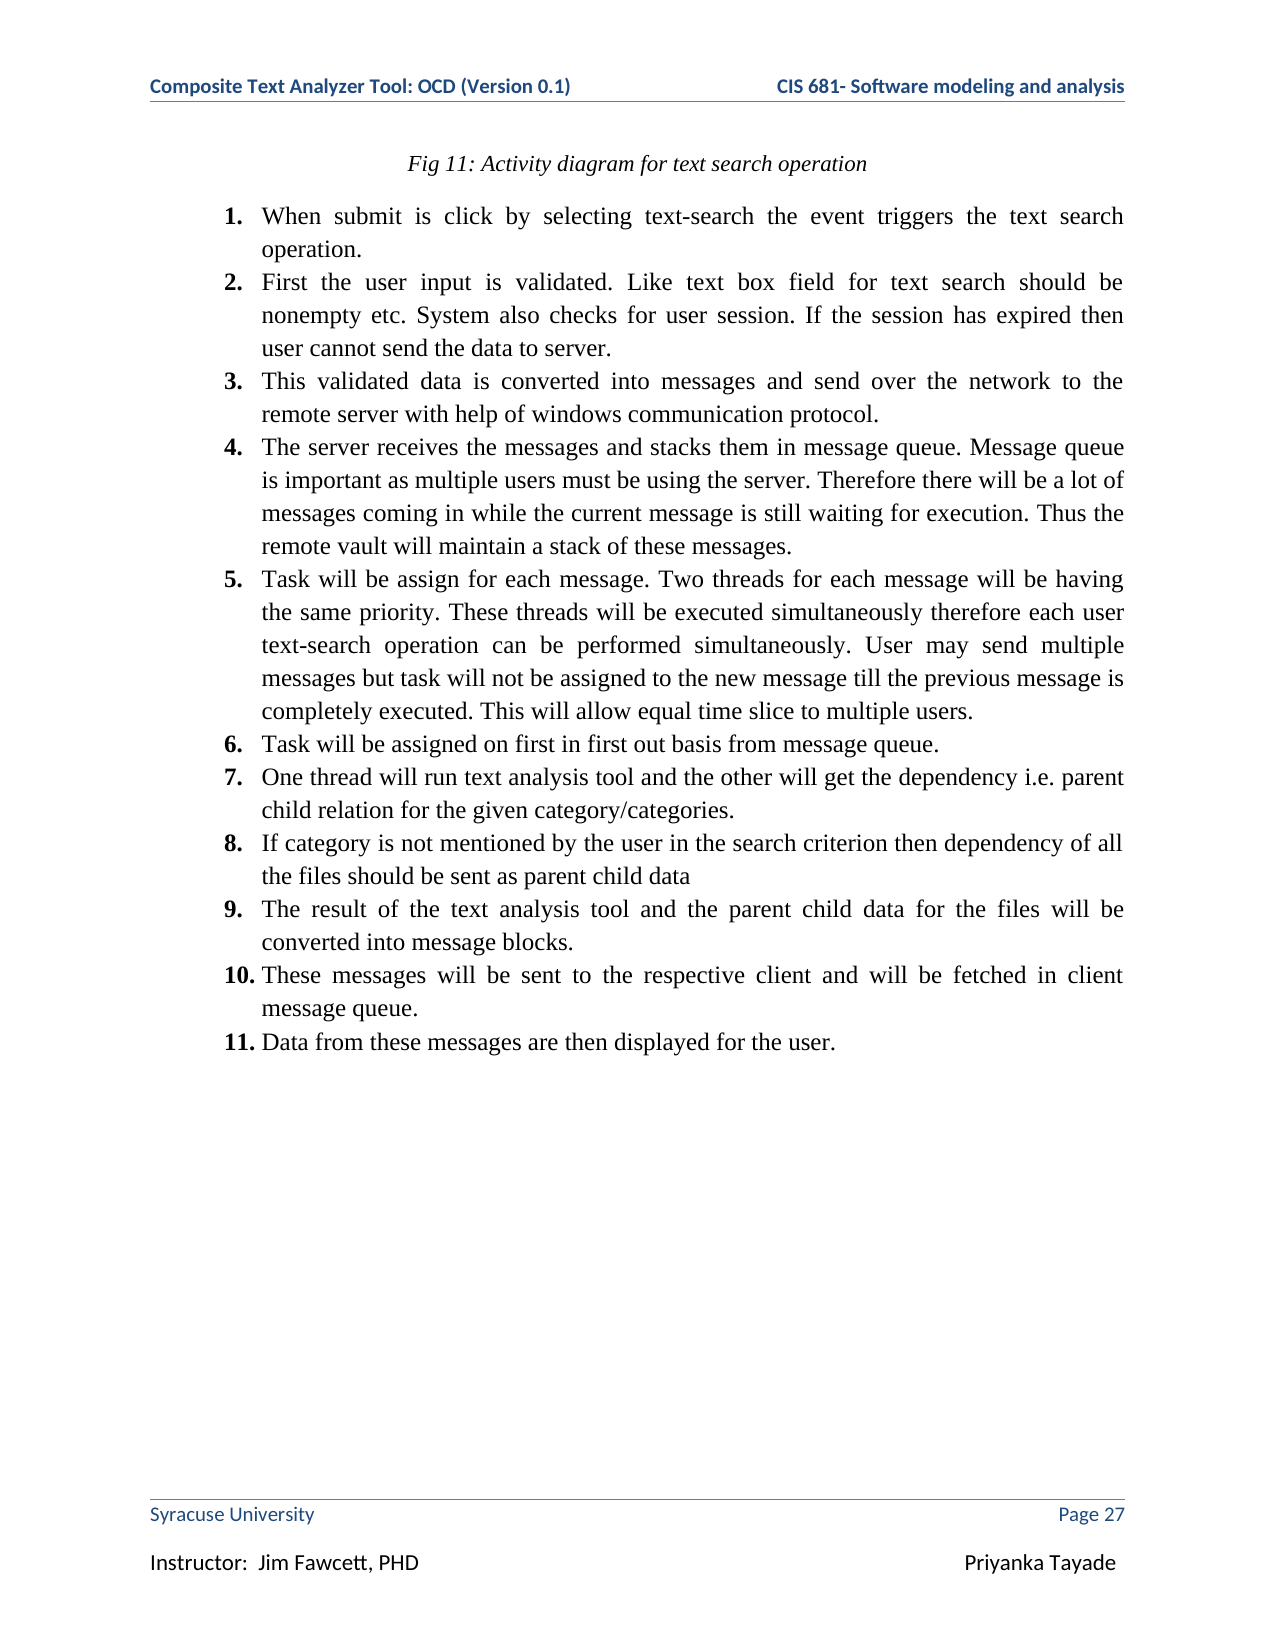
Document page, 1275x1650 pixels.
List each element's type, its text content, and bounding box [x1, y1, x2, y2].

list When submit is click by selecting text-search the event triggers the text search operation. [224, 201, 1125, 263]
list The result of the text analysis tool and the parent child data for the files will be converted into message blocks. [224, 894, 1125, 956]
list The server receives the messages and stacks them in message queue. Message queue is important as multiple users must be using the server. Therefore there will be a lot of messages coming in while the current message is still waiting for execution. Thus the remote vault will maintain a stack of these messages. [224, 432, 1125, 560]
list If category is not mentioned by the user in the search criterion then dependency of all the files should be sent as parent child data [224, 828, 1125, 890]
list Task will be assign for each message. Two threads for each message will be having the same priority. These threads will be executed simultaneously therefore each user text-search operation can be performed simultaneously. User may send multiple messages but task will not be assigned to the new message till the previous message is completely executed. This will allow equal time slice to multiple users. [224, 564, 1125, 725]
list First the user input is validated. Like text box field for text search should be nonempty etc. System also checks for user session. If the session has expired then user cannot send the data to server. [224, 267, 1125, 362]
list Data from these messages are then displayed for the user. [224, 1027, 1125, 1055]
list Task will be assigned on first in first out basis from message queue. [224, 729, 1125, 758]
list One thread will run text analysis tool and the other will get the dependency i.e. parent child relation for the given category/categories. [224, 762, 1125, 824]
list These messages will be sent to the respective client and will be fetched in client message queue. [224, 961, 1125, 1022]
text Fig 11: Activity diagram for text search operation [150, 150, 1125, 176]
list This validated data is converted into messages and send over the network to the remote server with help of windows communication protocol. [224, 366, 1125, 428]
